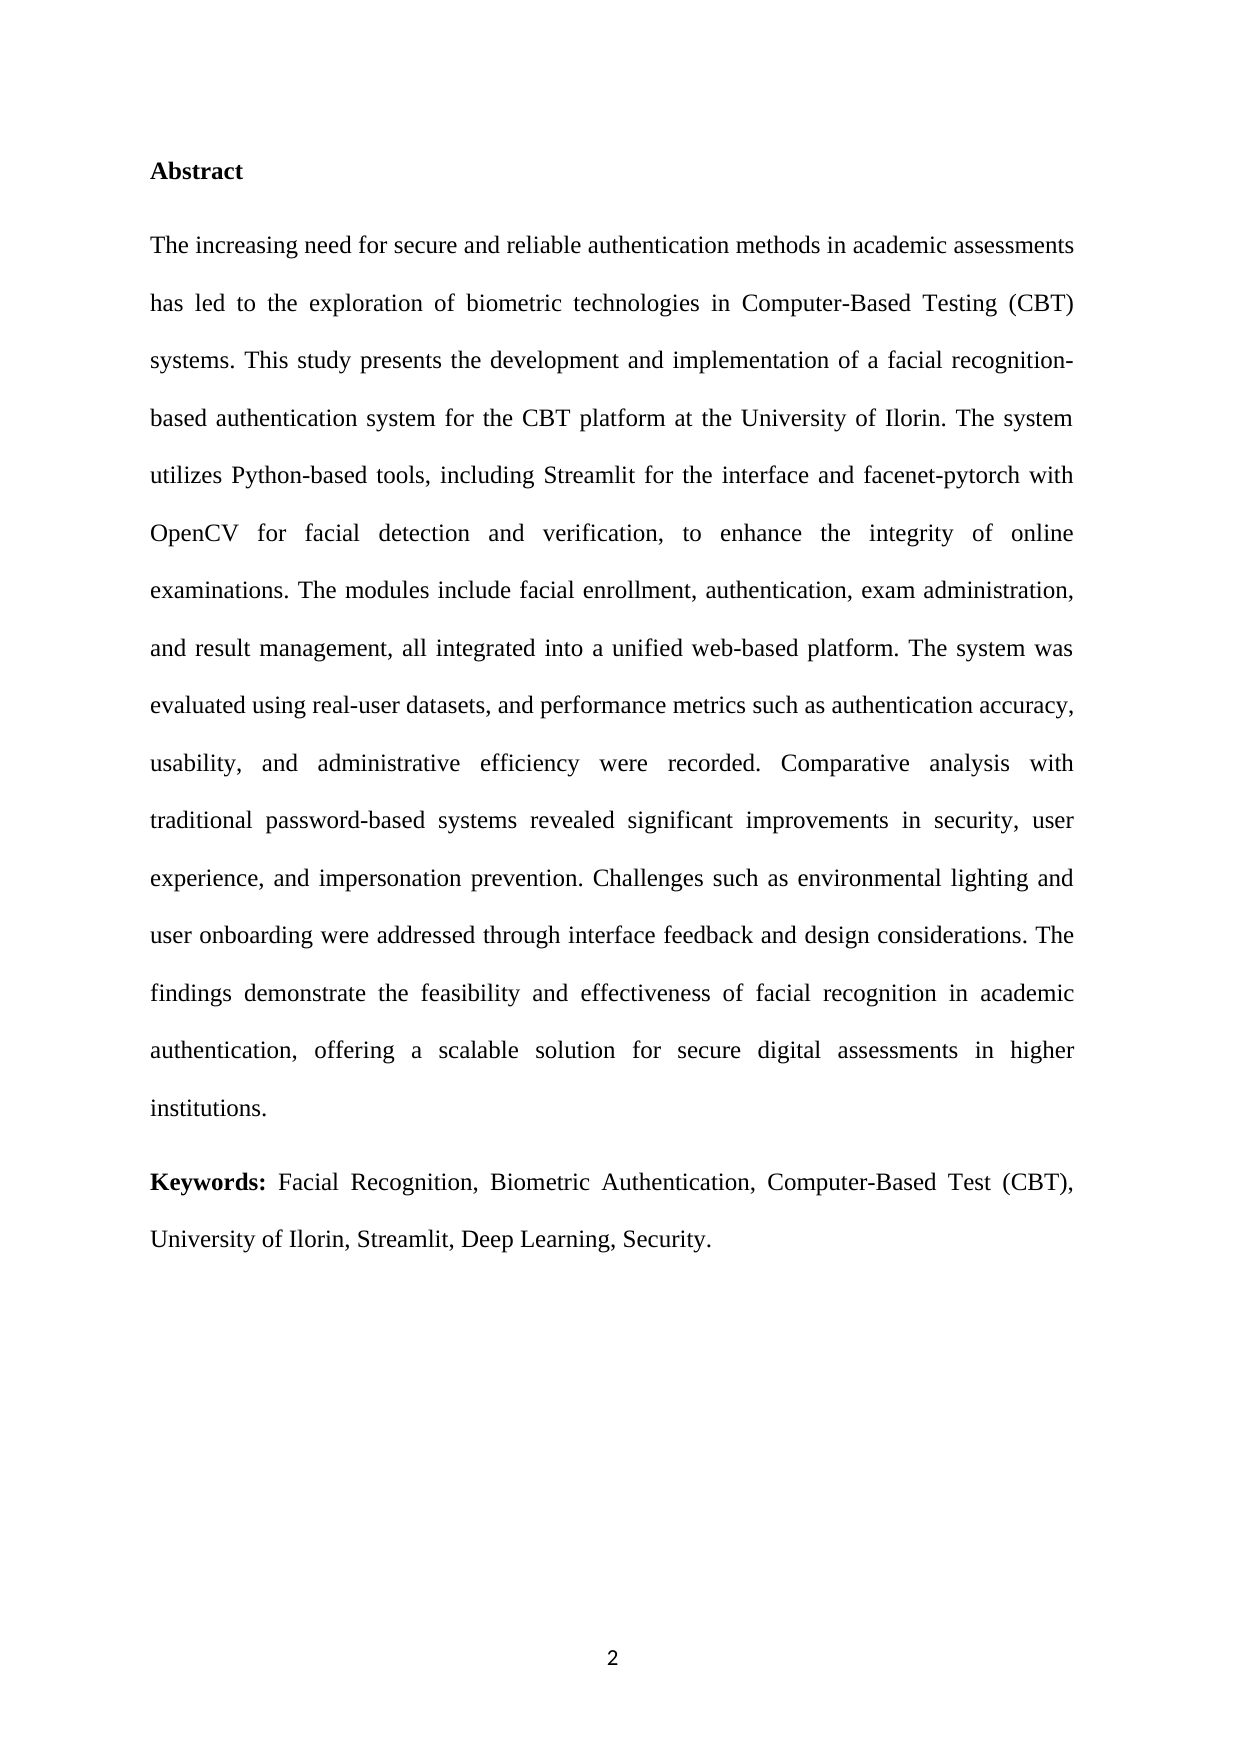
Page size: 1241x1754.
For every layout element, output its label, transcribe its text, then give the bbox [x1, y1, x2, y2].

text Abstract [150, 156, 1075, 185]
text Keywords: Facial Recognition, Biometric Authentication, Computer-Based Test (CBT), University of Ilorin, Streamlit, Deep Learning, Security. [150, 1167, 1075, 1253]
text The increasing need for secure and reliable authentication methods in academic assessments has led to the exploration of biometric technologies in Computer-Based Testing (CBT) systems. This study presents the development and implementation of a facial recognition-based authentication system for the CBT platform at the University of Ilorin. The system utilizes Python-based tools, including Streamlit for the interface and facenet-pytorch with OpenCV for facial detection and verification, to enhance the integrity of online examinations. The modules include facial enrollment, authentication, exam administration, and result management, all integrated into a unified web-based platform. The system was evaluated using real-user datasets, and performance metrics such as authentication accuracy, usability, and administrative efficiency were recorded. Comparative analysis with traditional password-based systems revealed significant improvements in security, user experience, and impersonation prevention. Challenges such as environmental lighting and user onboarding were addressed through interface feedback and design considerations. The findings demonstrate the feasibility and effectiveness of facial recognition in academic authentication, offering a scalable solution for secure digital assessments in higher institutions. [150, 230, 1075, 1121]
